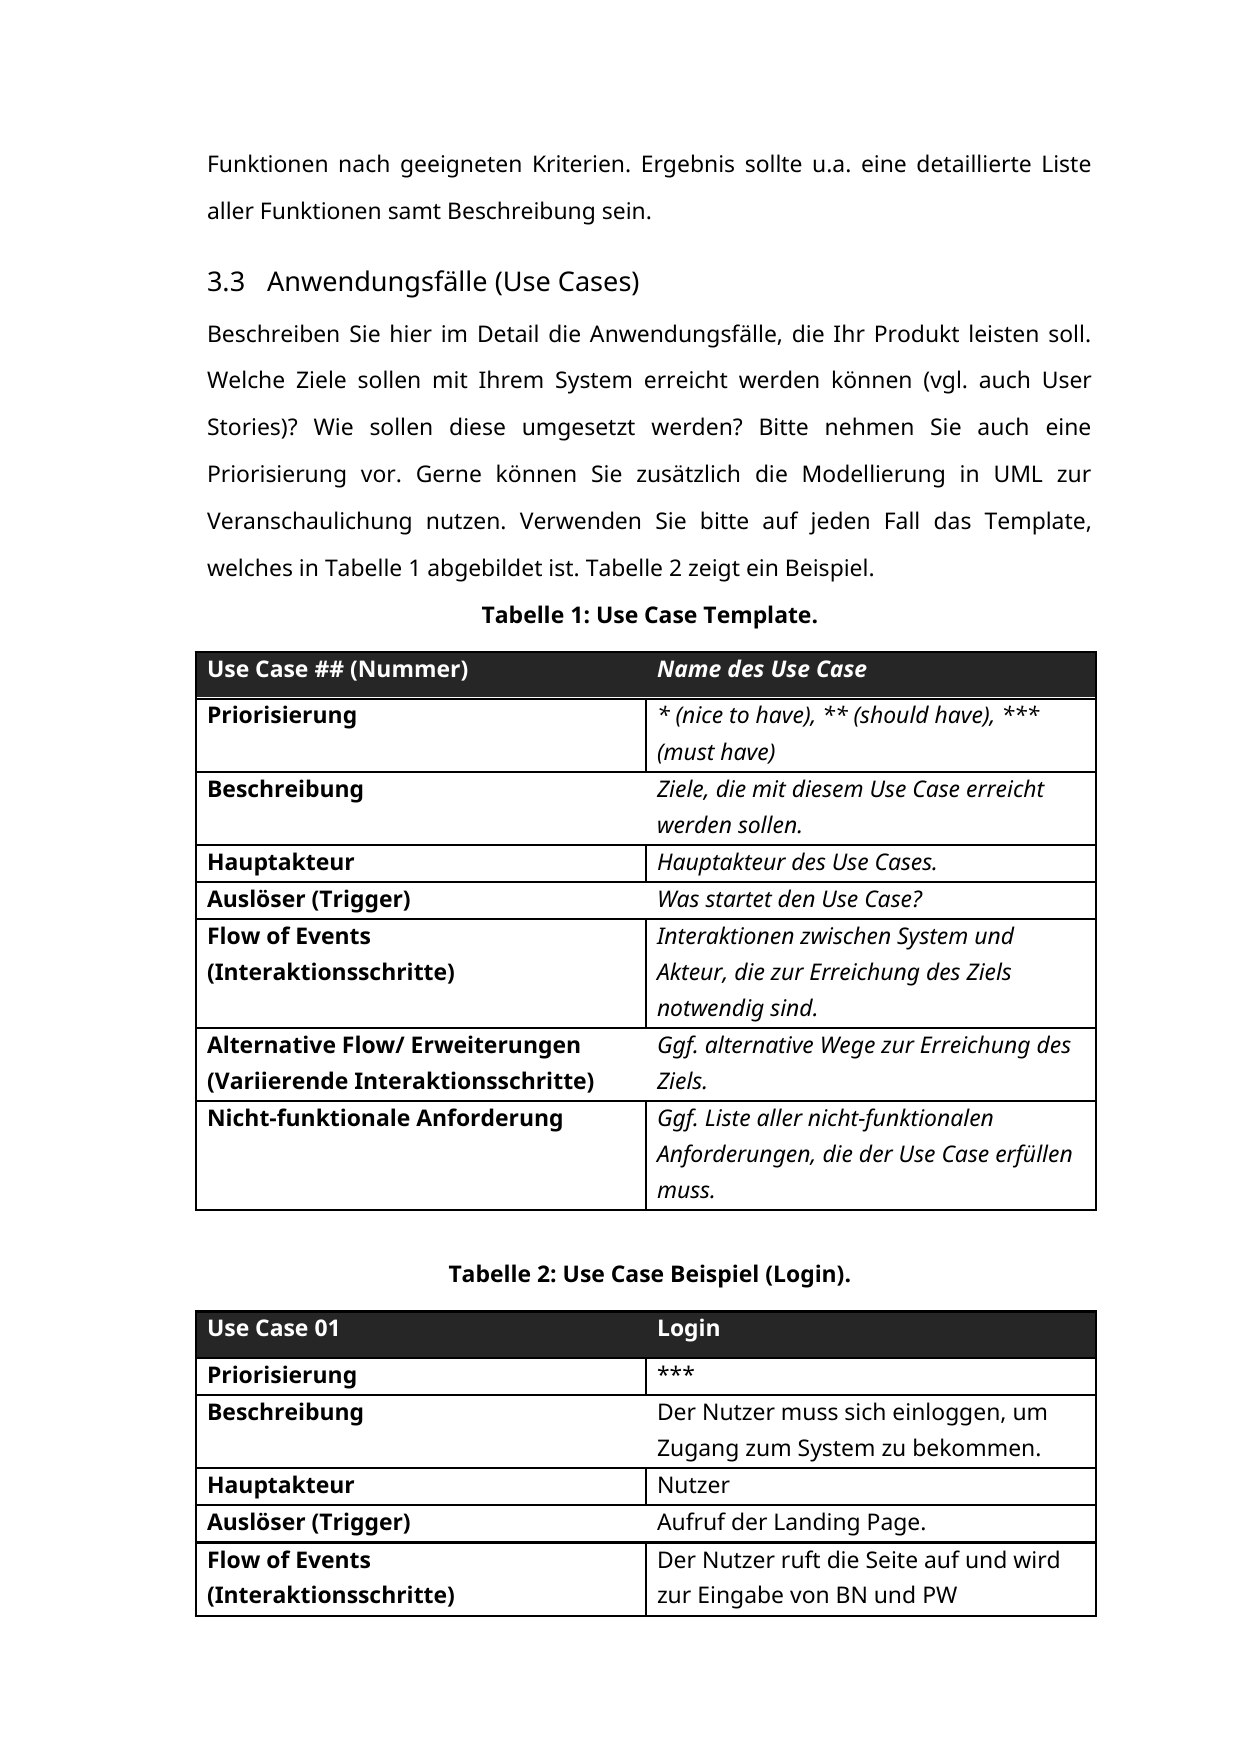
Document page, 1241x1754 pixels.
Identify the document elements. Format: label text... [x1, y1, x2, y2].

table_header Name des Use Case [646, 653, 1095, 697]
table_cell Nutzer [647, 1469, 1095, 1504]
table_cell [647, 1544, 1095, 1614]
table_cell Ggf. alternative Wege zur Erreichung des Ziels. [646, 1029, 1095, 1100]
table_cell Auslöser (Trigger) [197, 883, 646, 918]
table_cell * (nice to have), ** (should have), *** (must have) [647, 700, 1095, 771]
subtitle Anwendungsfälle (Use Cases) [207, 262, 1092, 299]
text Beschreiben Sie hier im Detail die Anwendungsfälle, die Ihr Produkt leisten soll. Welche Ziele sollen mit Ihrem System erreicht werden können (vgl. auch User Stories)? Wie sollen diese umgesetzt werden? Bitte nehmen Sie auch eine Priorisierung vor. Gerne können Sie zusätzlich die Modellierung in UML zur Veranschaulichung nutzen. Verwenden Sie bitte auf jeden Fall das Template, welches in Tabelle 1 abgebildet ist. Tabelle 2 zeigt ein Beispiel. [207, 318, 1092, 583]
table_cell Hauptakteur [197, 1469, 645, 1504]
table_cell Was startet den Use Case? [646, 883, 1095, 918]
table_header Use Case 01 [197, 1313, 646, 1357]
table_cell Priorisierung [197, 1359, 645, 1394]
table_cell Flow of Events (Interaktionsschritte) [197, 920, 645, 1027]
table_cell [197, 1544, 645, 1614]
table_cell Der Nutzer muss sich einloggen, um Zugang zum System zu bekommen. [646, 1396, 1095, 1467]
table_cell Hauptakteur [197, 846, 645, 881]
text Tabelle 2: Use Case Beispiel (Login). [207, 1258, 1092, 1289]
table_cell Beschreibung [197, 1396, 646, 1467]
table_cell Nicht-funktionale Anforderung [197, 1102, 645, 1209]
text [207, 148, 1092, 226]
table_cell Alternative Flow/ Erweiterungen (Variierende Interaktionsschritte) [197, 1029, 646, 1100]
table_cell Beschreibung [197, 773, 646, 844]
text Tabelle 1: Use Case Template. [207, 599, 1092, 630]
table_cell Priorisierung [197, 700, 645, 771]
table_cell Ziele, die mit diesem Use Case erreicht werden sollen. [646, 773, 1095, 844]
table_header Use Case ## (Nummer) [197, 653, 646, 697]
table_cell Ggf. Liste aller nicht-funktionalen Anforderungen, die der Use Case erfüllen muss. [647, 1102, 1095, 1209]
table_cell Hauptakteur des Use Cases. [647, 846, 1095, 881]
table_cell Aufruf der Landing Page. [646, 1506, 1095, 1541]
table_cell Auslöser (Trigger) [197, 1506, 646, 1541]
table_header Login [646, 1313, 1095, 1357]
table_cell *** [647, 1359, 1095, 1394]
table_cell Interaktionen zwischen System und Akteur, die zur Erreichung des Ziels notwendig sind. [647, 920, 1095, 1027]
